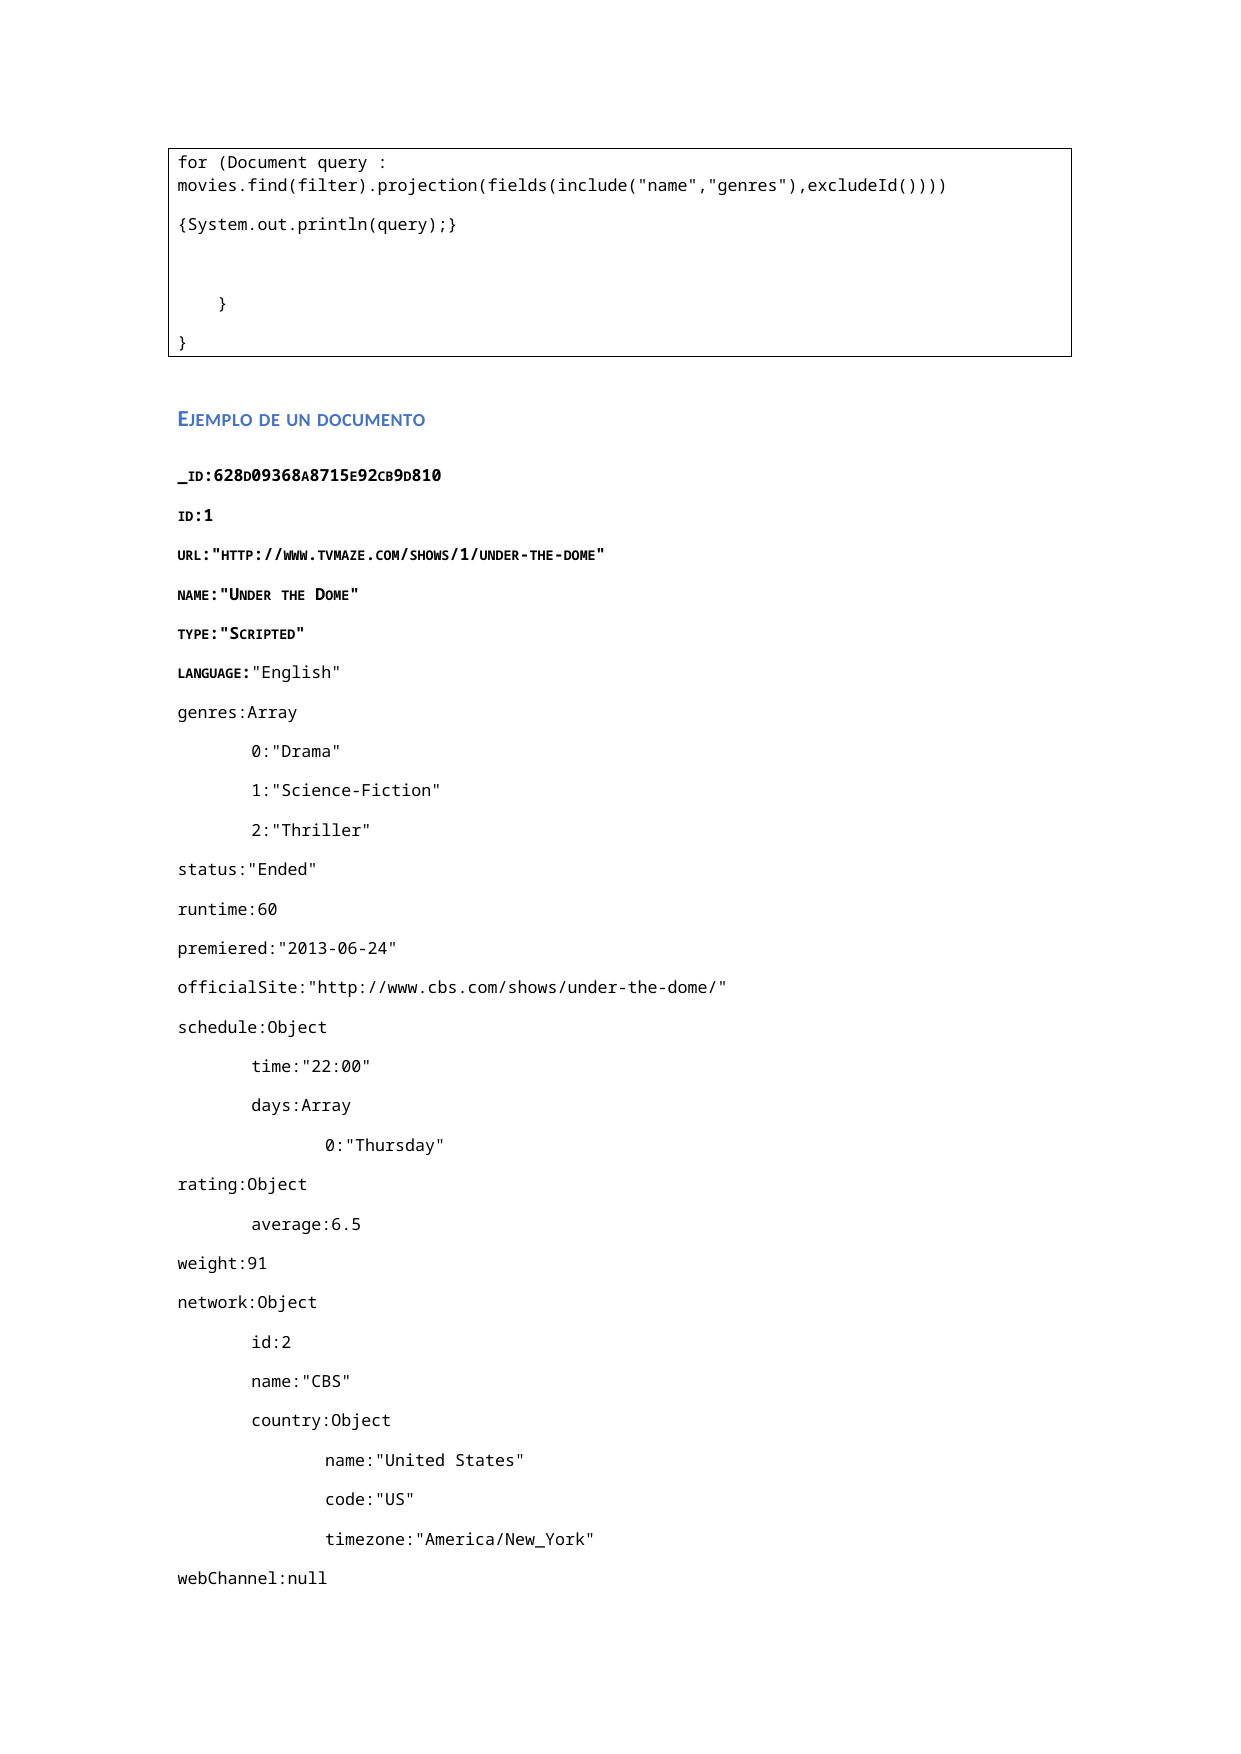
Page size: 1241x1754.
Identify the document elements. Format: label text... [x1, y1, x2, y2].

text _id:628d09368a8715e92cb9d810 [177, 464, 1063, 487]
text timezone:"America/New_York" [251, 1527, 1063, 1550]
text rating:Object [177, 1173, 1063, 1196]
text name:"CBS" [177, 1370, 1063, 1392]
text name:"Under the Dome" [177, 582, 1063, 605]
text url:"http://www.tvmaze.com/shows/1/under-the-dome" [177, 543, 1063, 566]
text status:"Ended" [177, 858, 1063, 881]
text } [169, 288, 1071, 314]
text } [169, 328, 1071, 356]
text language:"English" [177, 661, 1063, 684]
text country:Object [177, 1409, 1063, 1432]
text average:6.5 [177, 1212, 1063, 1235]
text type:"Scripted" [177, 622, 1063, 644]
text 0:"Thursday" [251, 1133, 1063, 1156]
text id:1 [177, 503, 1063, 526]
text Ejemplo de un documento [177, 404, 1063, 432]
text 0:"Drama" [177, 740, 1063, 762]
text runtime:60 [177, 897, 1063, 920]
text officialSite:"http://www.cbs.com/shows/under-the-dome/" [177, 976, 1063, 999]
text id:2 [177, 1330, 1063, 1353]
text time:"22:00" [177, 1055, 1063, 1077]
text schedule:Object [177, 1015, 1063, 1038]
text code:"US" [251, 1488, 1063, 1511]
text weight:91 [177, 1252, 1063, 1274]
text premiered:"2013-06-24" [177, 937, 1063, 959]
text days:Array [177, 1094, 1063, 1117]
text {System.out.println(query);} [169, 210, 1071, 236]
text network:Object [177, 1291, 1063, 1314]
text 2:"Thriller" [177, 818, 1063, 841]
text name:"United States" [251, 1448, 1063, 1471]
text 1:"Science-Fiction" [177, 779, 1063, 802]
text webChannel:null [177, 1567, 1063, 1589]
text for (Document query : movies.find(filter).projection(fields(include("name","genres"),excludeId()))) [169, 149, 1071, 196]
text genres:Array [177, 700, 1063, 723]
